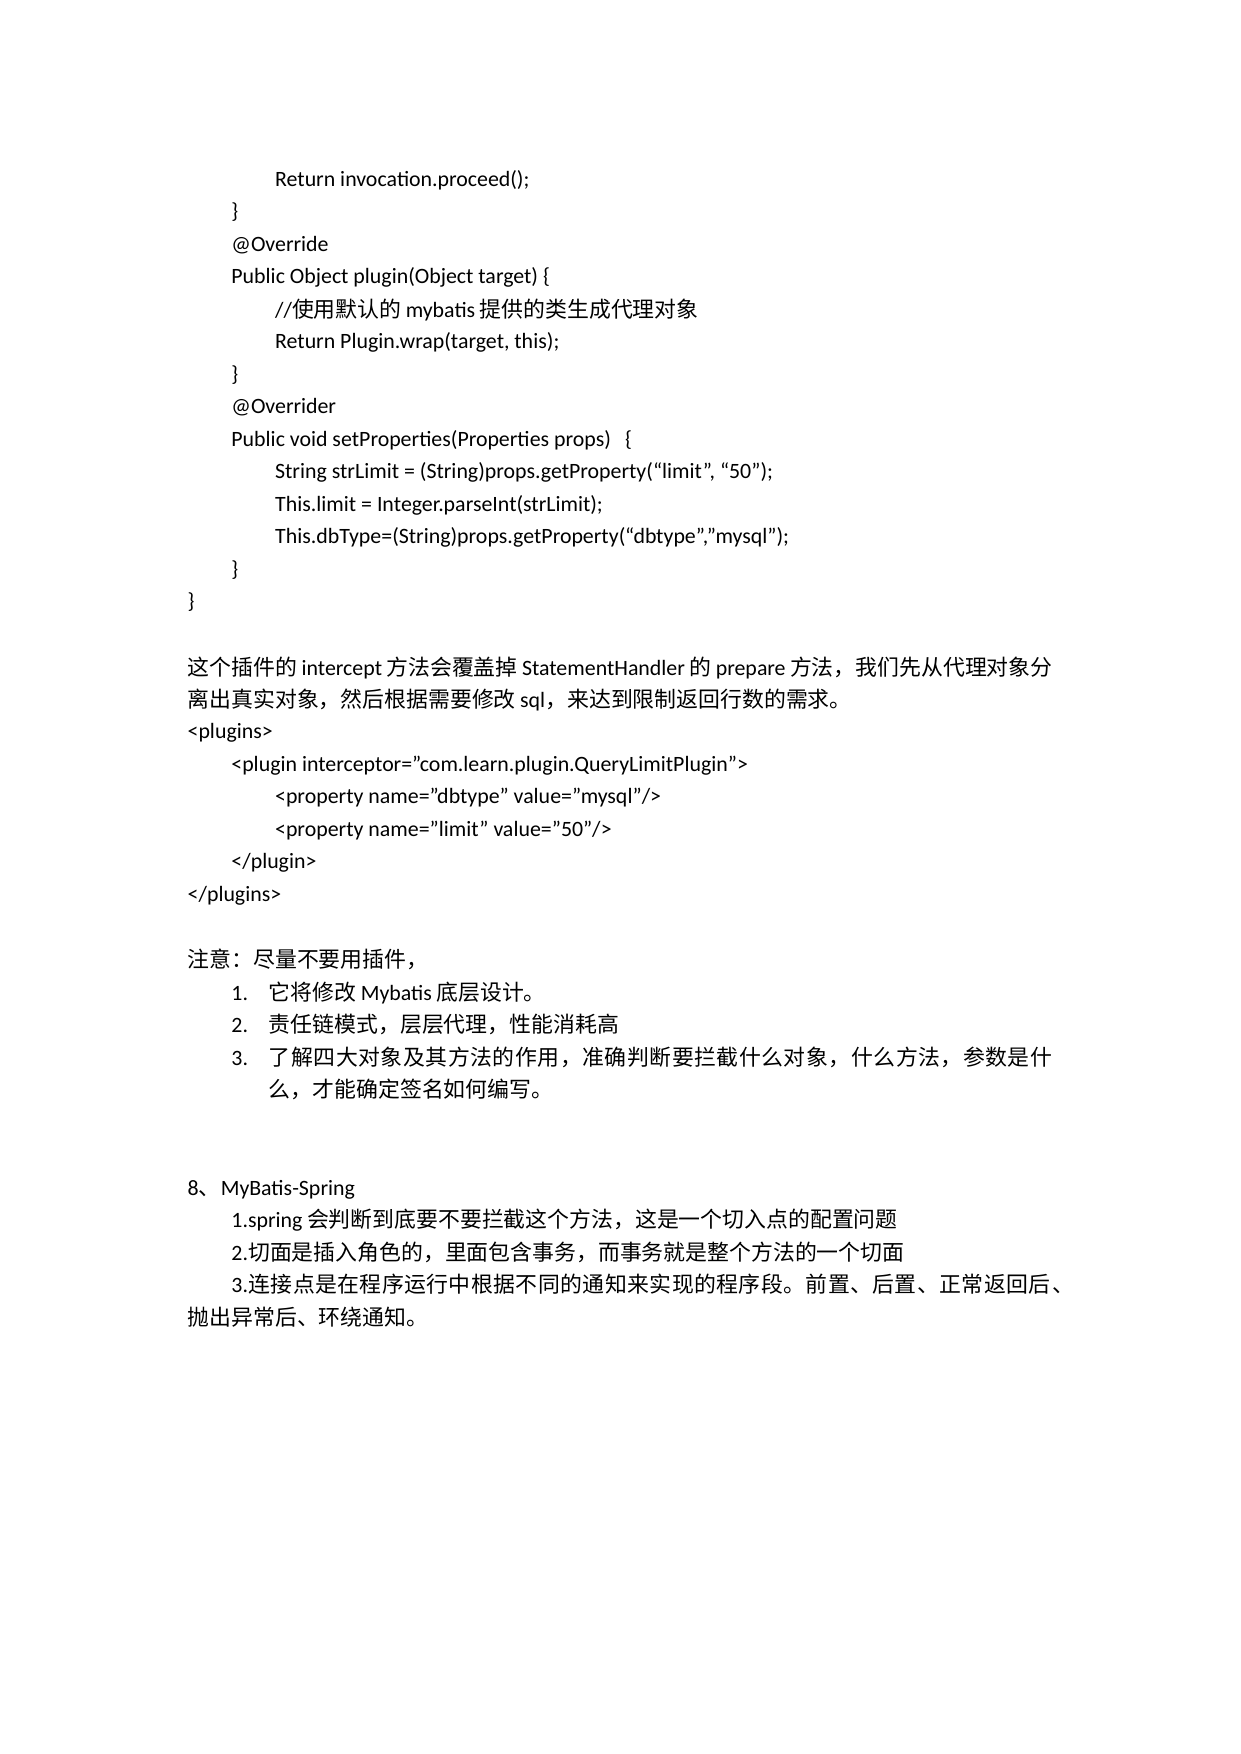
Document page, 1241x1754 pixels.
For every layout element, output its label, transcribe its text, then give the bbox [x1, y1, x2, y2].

text <plugin interceptor=”com.learn.plugin.QueryLimitPlugin”> [187, 747, 1053, 779]
text } [187, 584, 1053, 617]
text Return Plugin.wrap(target, this); [187, 324, 1053, 357]
text <property name=”dbtype” value=”mysql”/> [187, 779, 1053, 812]
text </plugins> [187, 877, 1053, 909]
text 2.切面是插入角色的，里面包含事务，而事务就是整个方法的一个切面 [187, 1234, 1053, 1267]
text This.limit = Integer.parseInt(strLimit); [187, 487, 1053, 519]
text 1.spring会判断到底要不要拦截这个方法，这是一个切入点的配置问题 [187, 1202, 1053, 1234]
list 它将修改Mybatis底层设计。 [231, 974, 1053, 1007]
text } [187, 357, 1053, 389]
text String strLimit = (String)props.getProperty(“limit”, “50”); [187, 454, 1053, 487]
text Public void setProperties(Properties props) { [187, 422, 1053, 454]
text @Overrider [187, 389, 1053, 422]
text } [187, 552, 1053, 584]
text This.dbType=(String)props.getProperty(“dbtype”,”mysql”); [187, 519, 1053, 552]
text //使用默认的mybatis提供的类生成代理对象 [187, 292, 1053, 324]
text </plugin> [187, 844, 1053, 877]
list 责任链模式，层层代理，性能消耗高 [231, 1007, 1053, 1039]
text @Override [187, 227, 1053, 259]
text 注意：尽量不要用插件， [187, 942, 1053, 974]
text } [187, 194, 1053, 227]
text <property name=”limit” value=”50”/> [187, 812, 1053, 844]
list 了解四大对象及其方法的作用，准确判断要拦截什么对象，什么方法，参数是什么，才能确定签名如何编写。 [231, 1039, 1053, 1104]
text 这个插件的intercept方法会覆盖掉StatementHandler的prepare方法，我们先从代理对象分离出真实对象，然后根据需要修改sql，来达到限制返回行数的需求。 [187, 649, 1053, 714]
text Return invocation.proceed(); [187, 162, 1053, 194]
text 8、MyBatis-Spring [187, 1169, 1053, 1202]
text 3.连接点是在程序运行中根据不同的通知来实现的程序段。前置、后置、正常返回后、抛出异常后、环绕通知。 [187, 1267, 1053, 1332]
text Public Object plugin(Object target) { [187, 259, 1053, 292]
text <plugins> [187, 714, 1053, 747]
